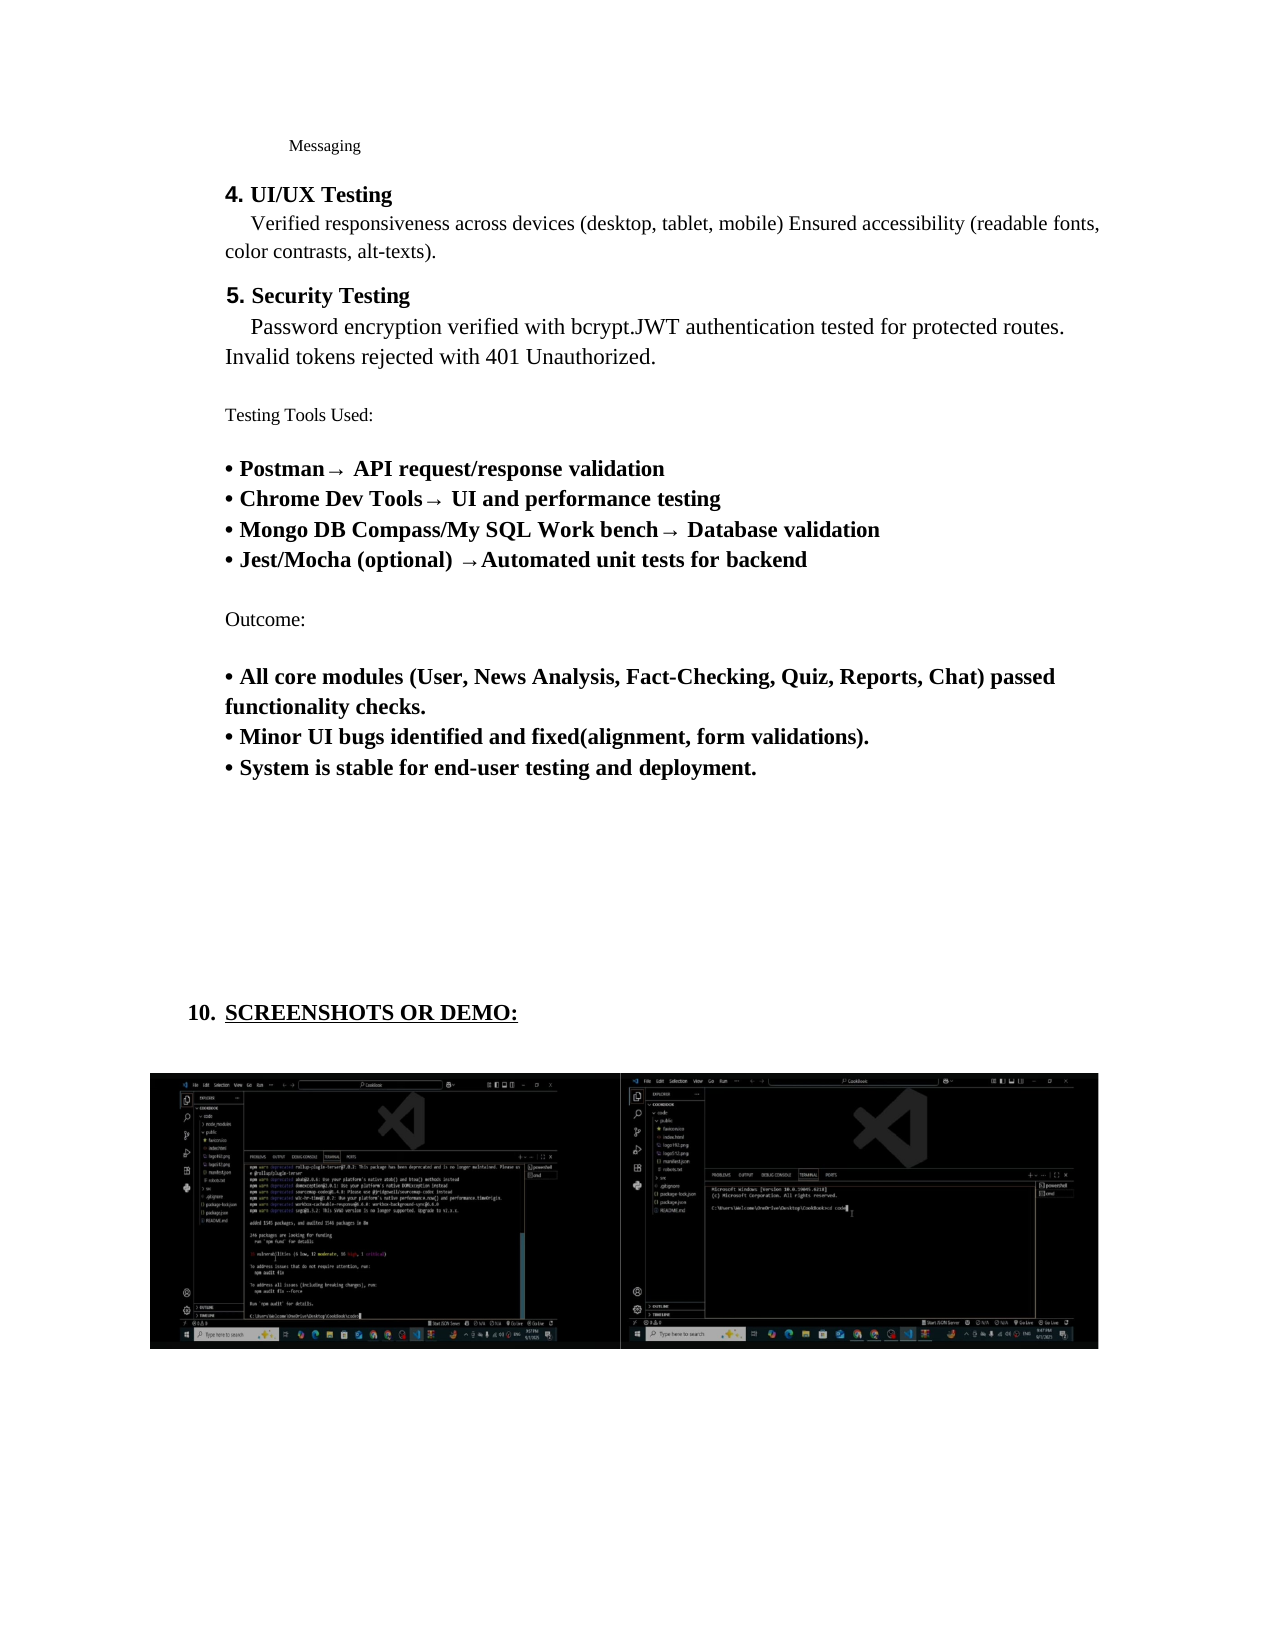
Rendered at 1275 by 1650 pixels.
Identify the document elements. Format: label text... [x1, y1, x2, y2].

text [282, 136, 491, 155]
text Testing Tools Used: [225, 403, 1125, 425]
list Chrome Dev Tools→ UI and performance testing [225, 485, 1125, 512]
text Password encryption verified with bcrypt.JWT authentication tested for protected routes. Invalid tokens rejected with 401 Unauthorized. [225, 313, 1125, 369]
picture [150, 1073, 1099, 1349]
list All core modules (User, News Analysis, Fact-Checking, Quiz, Reports, Chat) passed functionality checks. [225, 663, 1064, 719]
text Verified responsiveness across devices (desktop, tablet, mobile) Ensured accessibility (readable fonts, color contrasts, alt-texts). [225, 211, 1125, 263]
list System is stable for end-user testing and deployment. [225, 753, 1125, 780]
list Mongo DB Compass/My SQL Work bench→ Database validation [225, 516, 1125, 542]
list SCREENSHOTS OR DEMO: [187, 999, 1125, 1025]
list Postman→ API request/response validation [225, 455, 1125, 481]
list Minor UI bugs identified and fixed(alignment, form validations). [225, 723, 1125, 749]
list Jest/Mocha (optional) →Automated unit tests for backend [225, 546, 1125, 573]
list Security Testing [226, 282, 1125, 309]
text Outcome: [225, 607, 1125, 631]
list UI/UX Testing [225, 181, 1125, 207]
